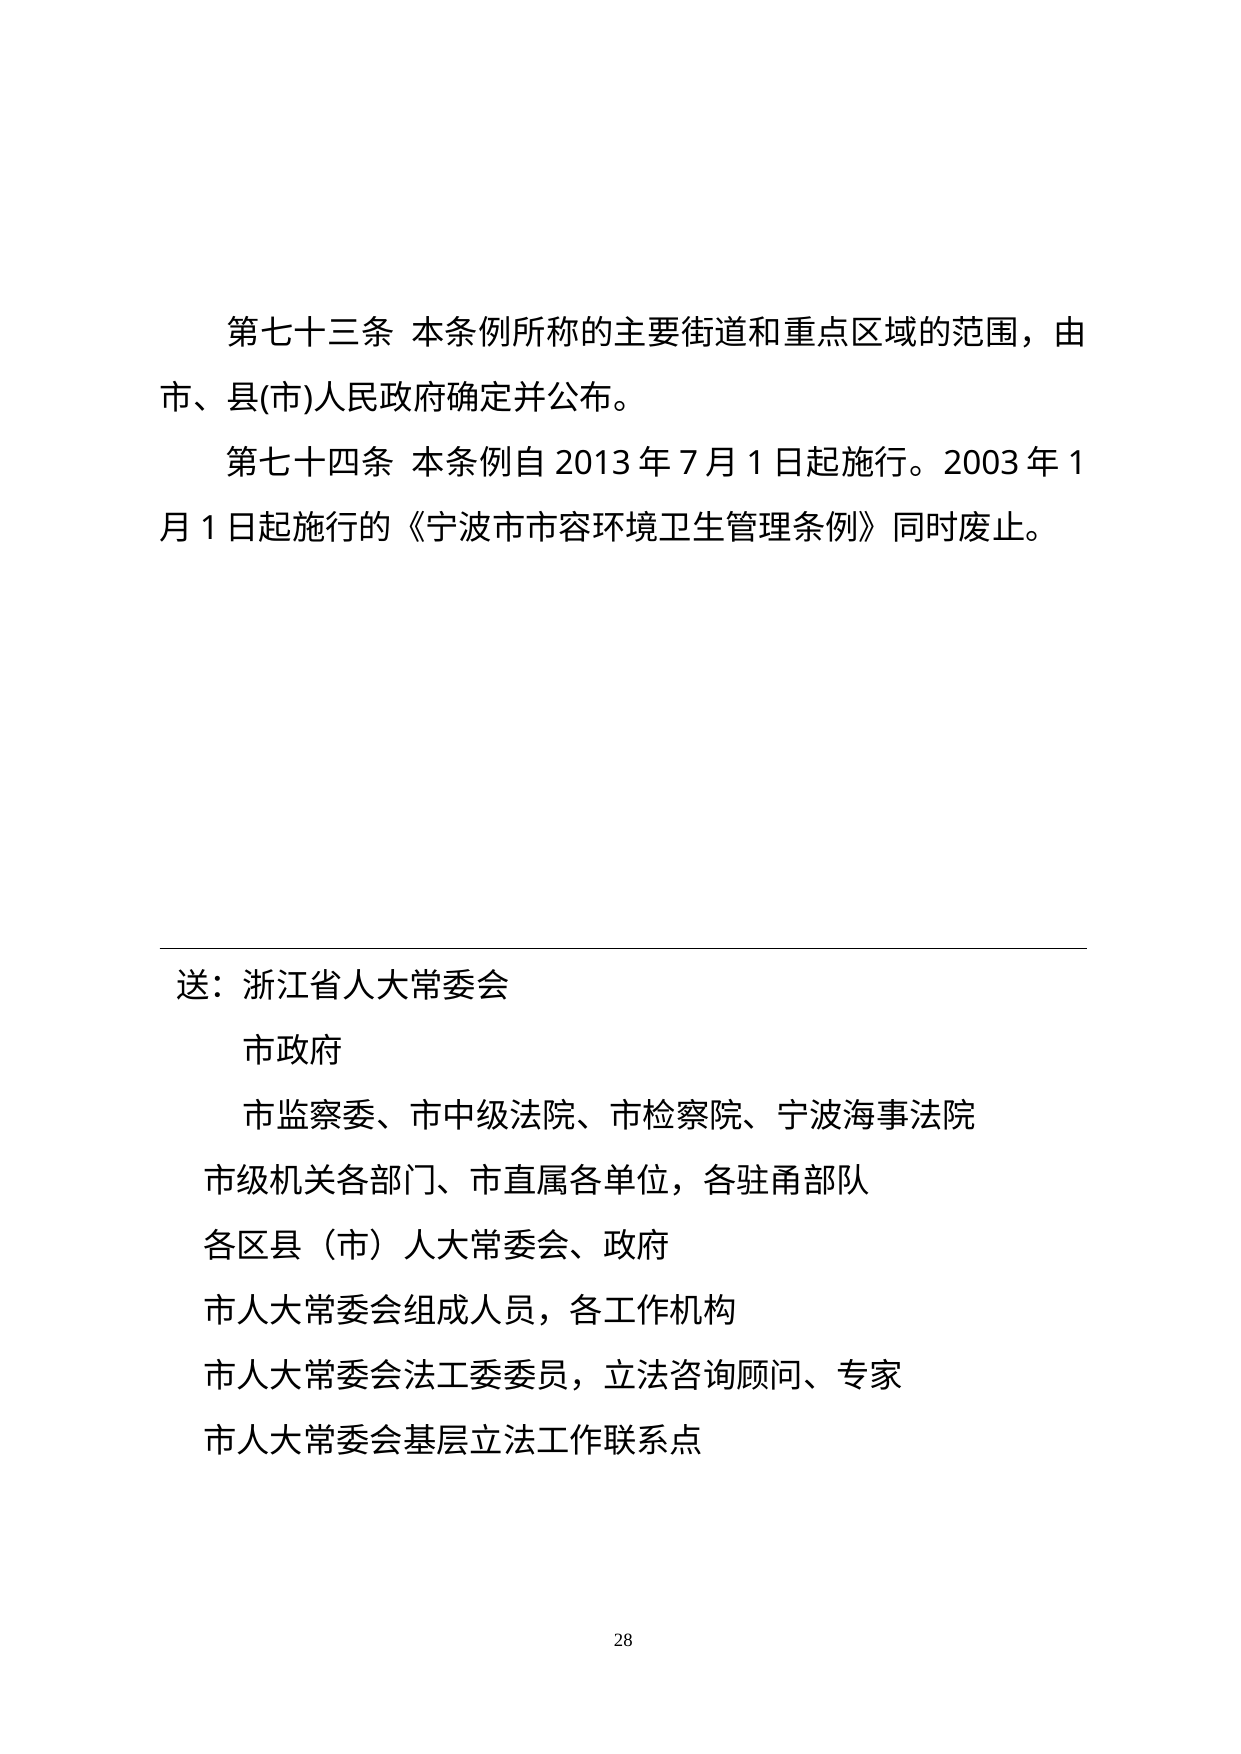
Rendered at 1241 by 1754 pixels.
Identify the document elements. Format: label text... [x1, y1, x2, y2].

text 各区县（市）人大常委会、政府 [159, 1211, 1087, 1276]
text 市政府 [159, 1016, 1087, 1081]
text 第七十三条 本条例所称的主要街道和重点区域的范围，由市、县(市)人民政府确定并公布。 [159, 298, 1087, 428]
text 市级机关各部门、市直属各单位，各驻甬部队 [159, 1146, 1087, 1211]
text 送：浙江省人大常委会 [159, 949, 1087, 1016]
text 市监察委、市中级法院、市检察院、宁波海事法院 [159, 1081, 1087, 1146]
text 市人大常委会基层立法工作联系点 [159, 1406, 1087, 1471]
text 第七十四条 本条例自2013年7月1日起施行。2003年1月1日起施行的《宁波市市容环境卫生管理条例》同时废止。 [159, 428, 1087, 558]
text 市人大常委会组成人员，各工作机构 [159, 1276, 1087, 1341]
text 市人大常委会法工委委员，立法咨询顾问、专家 [159, 1341, 1087, 1406]
